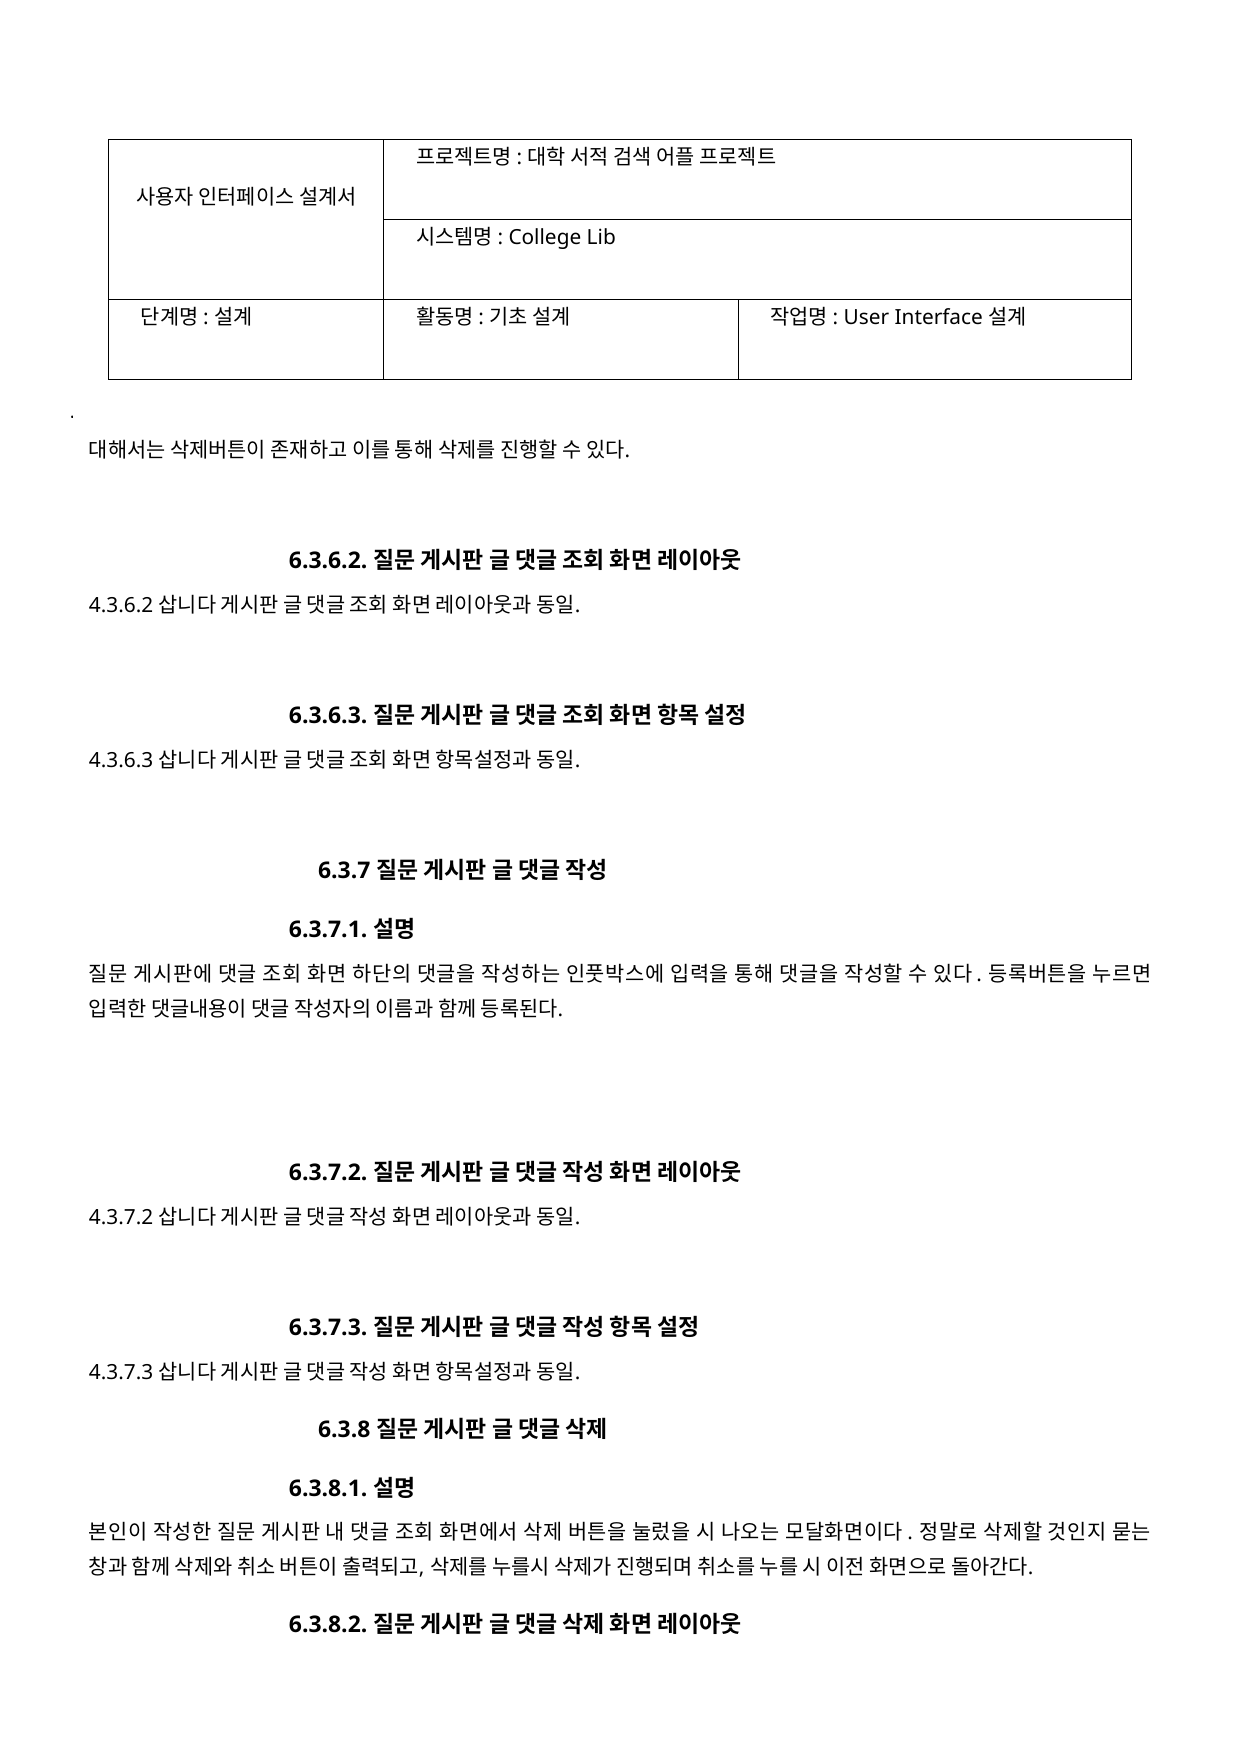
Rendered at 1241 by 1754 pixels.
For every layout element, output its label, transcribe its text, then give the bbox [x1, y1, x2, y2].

subtitle 6.3.7.2. 질문 게시판 글 댓글 작성 화면 레이아웃 [289, 1154, 1152, 1188]
subtitle 6.3.8.2. 질문 게시판 글 댓글 삭제 화면 레이아웃 [289, 1606, 1152, 1639]
text 4.3.6.2 삽니다 게시판 글 댓글 조회 화면 레이아웃과 동일. [89, 588, 1152, 618]
subtitle 6.3.6.3. 질문 게시판 글 댓글 조회 화면 항목 설정 [289, 697, 1152, 730]
subtitle 6.3.7.3. 질문 게시판 글 댓글 작성 항목 설정 [289, 1309, 1152, 1342]
text 본인이 작성한 질문 게시판 내 댓글 조회 화면에서 삭제 버튼을 눌렀을 시 나오는 모달화면이다. 정말로 삭제할 것인지 묻는 창과 함께 삭제와 취소 버튼이 출력되고, 삭제를 누를시 삭제가 진행되며 취소를 누를 시 이전 화면으로 돌아간다. [89, 1516, 1152, 1581]
text 4.3.7.3 삽니다 게시판 글 댓글 작성 화면 항목설정과 동일. [89, 1355, 1152, 1385]
subtitle 6.3.7 질문 게시판 글 댓글 작성 [168, 852, 1152, 885]
text 4.3.6.3 삽니다 게시판 글 댓글 조회 화면 항목설정과 동일. [89, 743, 1152, 773]
subtitle 6.3.7.1. 설명 [289, 911, 1152, 944]
subtitle 6.3.6.2. 질문 게시판 글 댓글 조회 화면 레이아웃 [289, 542, 1152, 576]
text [89, 433, 1152, 463]
text 질문 게시판에 댓글 조회 화면 하단의 댓글을 작성하는 인풋박스에 입력을 통해 댓글을 작성할 수 있다. 등록버튼을 누르면 입력한 댓글내용이 댓글 작성자의 이름과 함께 등록된다. [89, 957, 1152, 1022]
text 4.3.7.2 삽니다 게시판 글 댓글 작성 화면 레이아웃과 동일. [89, 1200, 1152, 1230]
subtitle 6.3.8 질문 게시판 글 댓글 삭제 [168, 1411, 1152, 1444]
subtitle 6.3.8.1. 설명 [289, 1470, 1152, 1503]
